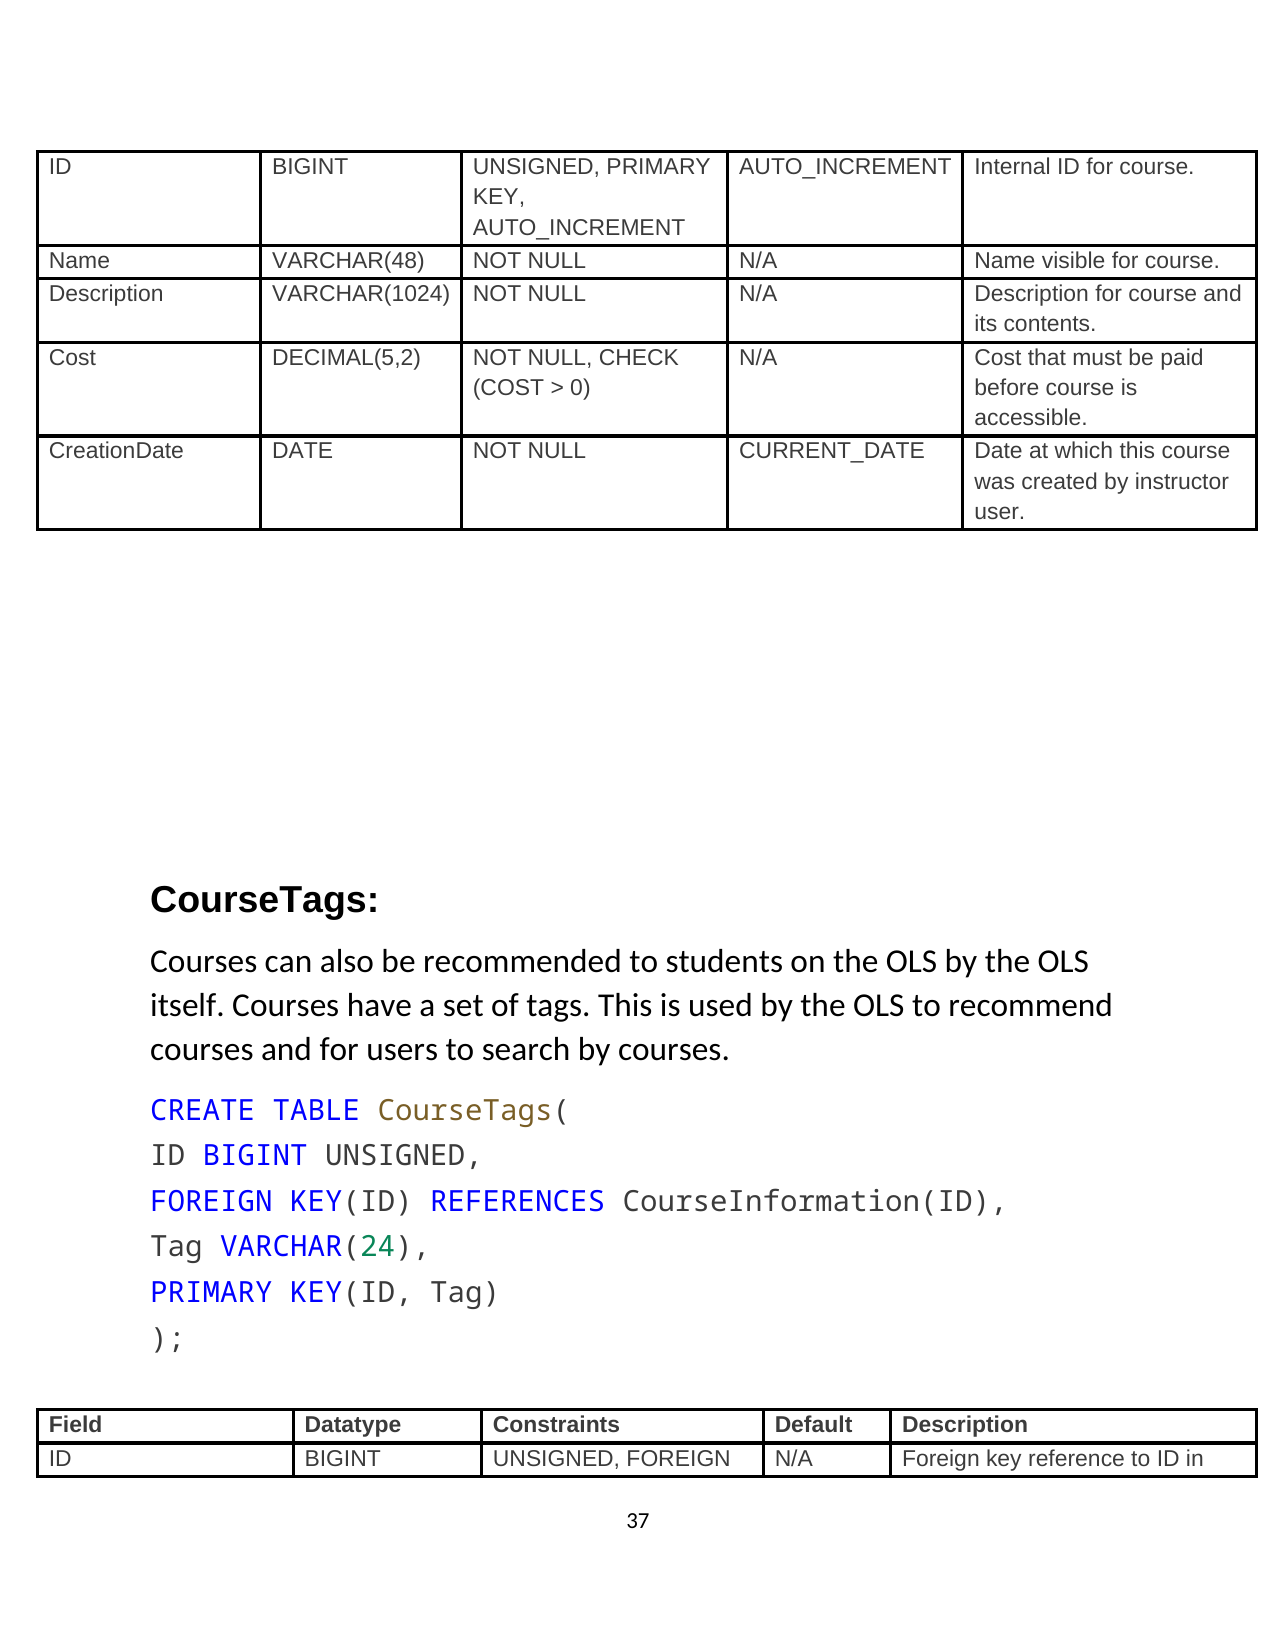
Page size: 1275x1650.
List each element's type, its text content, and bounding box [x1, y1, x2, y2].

text Tag VARCHAR(24), [150, 1226, 1125, 1265]
table_cell N/A [729, 344, 961, 434]
table_header Description [892, 1411, 1255, 1441]
table_cell NOT NULL [463, 280, 726, 341]
table_header Datatype [295, 1411, 480, 1441]
table_cell Name visible for course. [964, 247, 1255, 277]
table_cell Name [39, 247, 259, 277]
text CREATE TABLE CourseTags( [150, 1089, 1125, 1128]
table_header Default [765, 1411, 889, 1441]
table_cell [483, 1445, 762, 1475]
table_cell CURRENT_DATE [729, 438, 961, 528]
table_cell DECIMAL(5,2) [262, 344, 460, 434]
table_cell VARCHAR(1024) [262, 280, 460, 341]
table_cell N/A [729, 280, 961, 341]
table_cell NOT NULL [463, 438, 726, 528]
table_cell Cost that must be paid before course is accessible. [964, 344, 1255, 434]
text Courses can also be recommended to students on the OLS by the OLS itself. Courses have a set of tags. This is used by the OLS to recommend courses and for users to search by courses. [150, 940, 1125, 1069]
table_header Field [39, 1411, 292, 1441]
text FOREIGN KEY(ID) REFERENCES CourseInformation(ID), [150, 1180, 1125, 1220]
table_cell DATE [262, 438, 460, 528]
table_cell Description for course and its contents. [964, 280, 1255, 341]
table_cell BIGINT [262, 153, 460, 244]
text ); [150, 1317, 1125, 1357]
table_cell CreationDate [39, 438, 259, 528]
table_cell N/A [765, 1445, 889, 1475]
table_cell Date at which this course was created by instructor user. [964, 438, 1255, 528]
text PRIMARY KEY(ID, Tag) [150, 1271, 1125, 1311]
table_cell ID [39, 1445, 292, 1475]
table_cell Description [39, 280, 259, 341]
text CourseTags: [150, 877, 1125, 920]
table_header Constraints [483, 1411, 762, 1441]
text ID BIGINT UNSIGNED, [150, 1134, 1125, 1174]
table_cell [892, 1445, 1255, 1475]
table_cell N/A [729, 247, 961, 277]
table_cell VARCHAR(48) [262, 247, 460, 277]
table_cell Internal ID for course. [964, 153, 1255, 244]
table_cell BIGINT [295, 1445, 480, 1475]
table_cell Cost [39, 344, 259, 434]
table_cell NOT NULL [463, 247, 726, 277]
table_cell NOT NULL, CHECK (COST > 0) [463, 344, 726, 434]
table_cell UNSIGNED, PRIMARY KEY, AUTO_INCREMENT [463, 153, 726, 244]
table_cell ID [39, 153, 259, 244]
table_cell AUTO_INCREMENT [729, 153, 961, 244]
